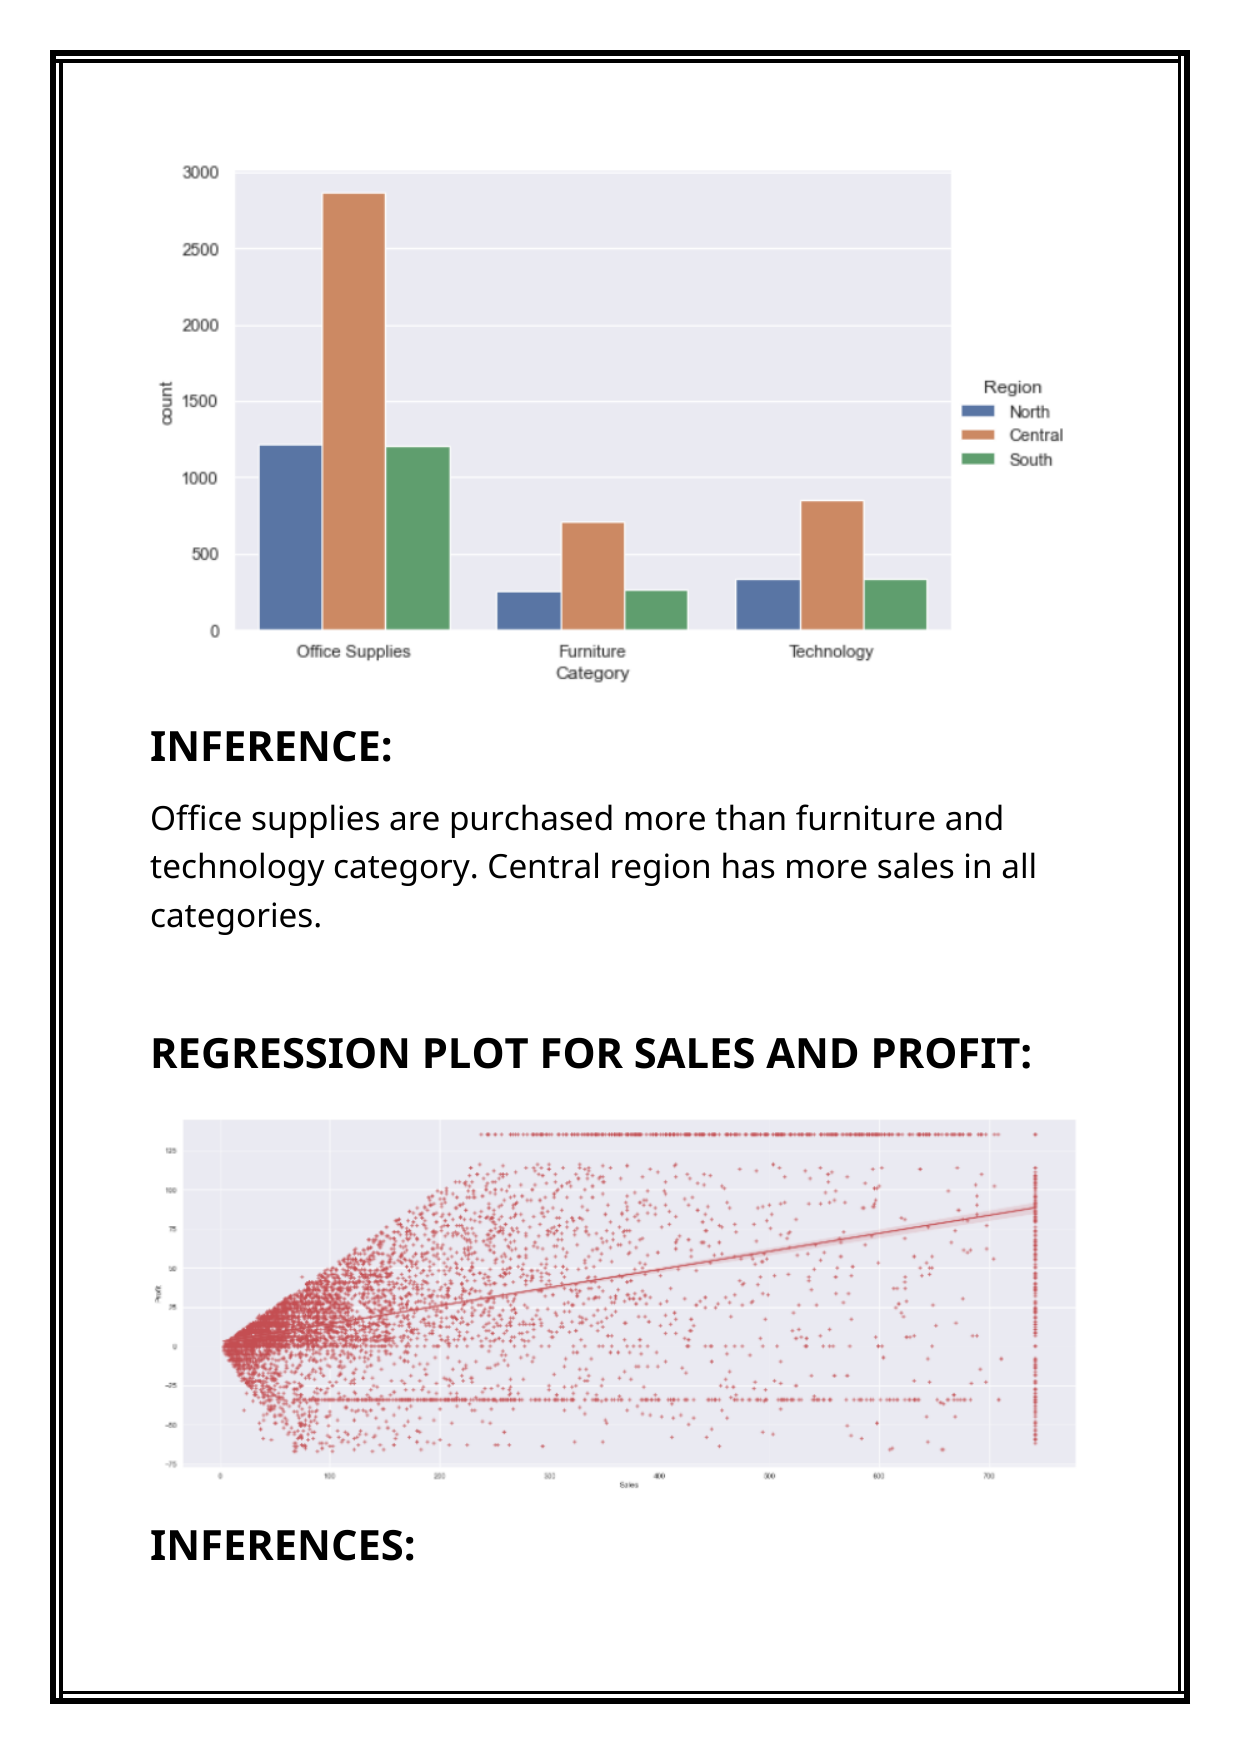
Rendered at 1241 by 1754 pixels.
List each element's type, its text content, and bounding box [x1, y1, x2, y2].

text REGRESSION PLOT FOR SALES AND PROFIT: [150, 1023, 1090, 1080]
text Office supplies are purchased more than furniture and technology category. Central region has more sales in all categories. [150, 794, 1090, 938]
picture [150, 150, 1084, 698]
text INFERENCE: [150, 716, 1090, 773]
text INFERENCES: [150, 1515, 1090, 1572]
picture [150, 1101, 1084, 1497]
